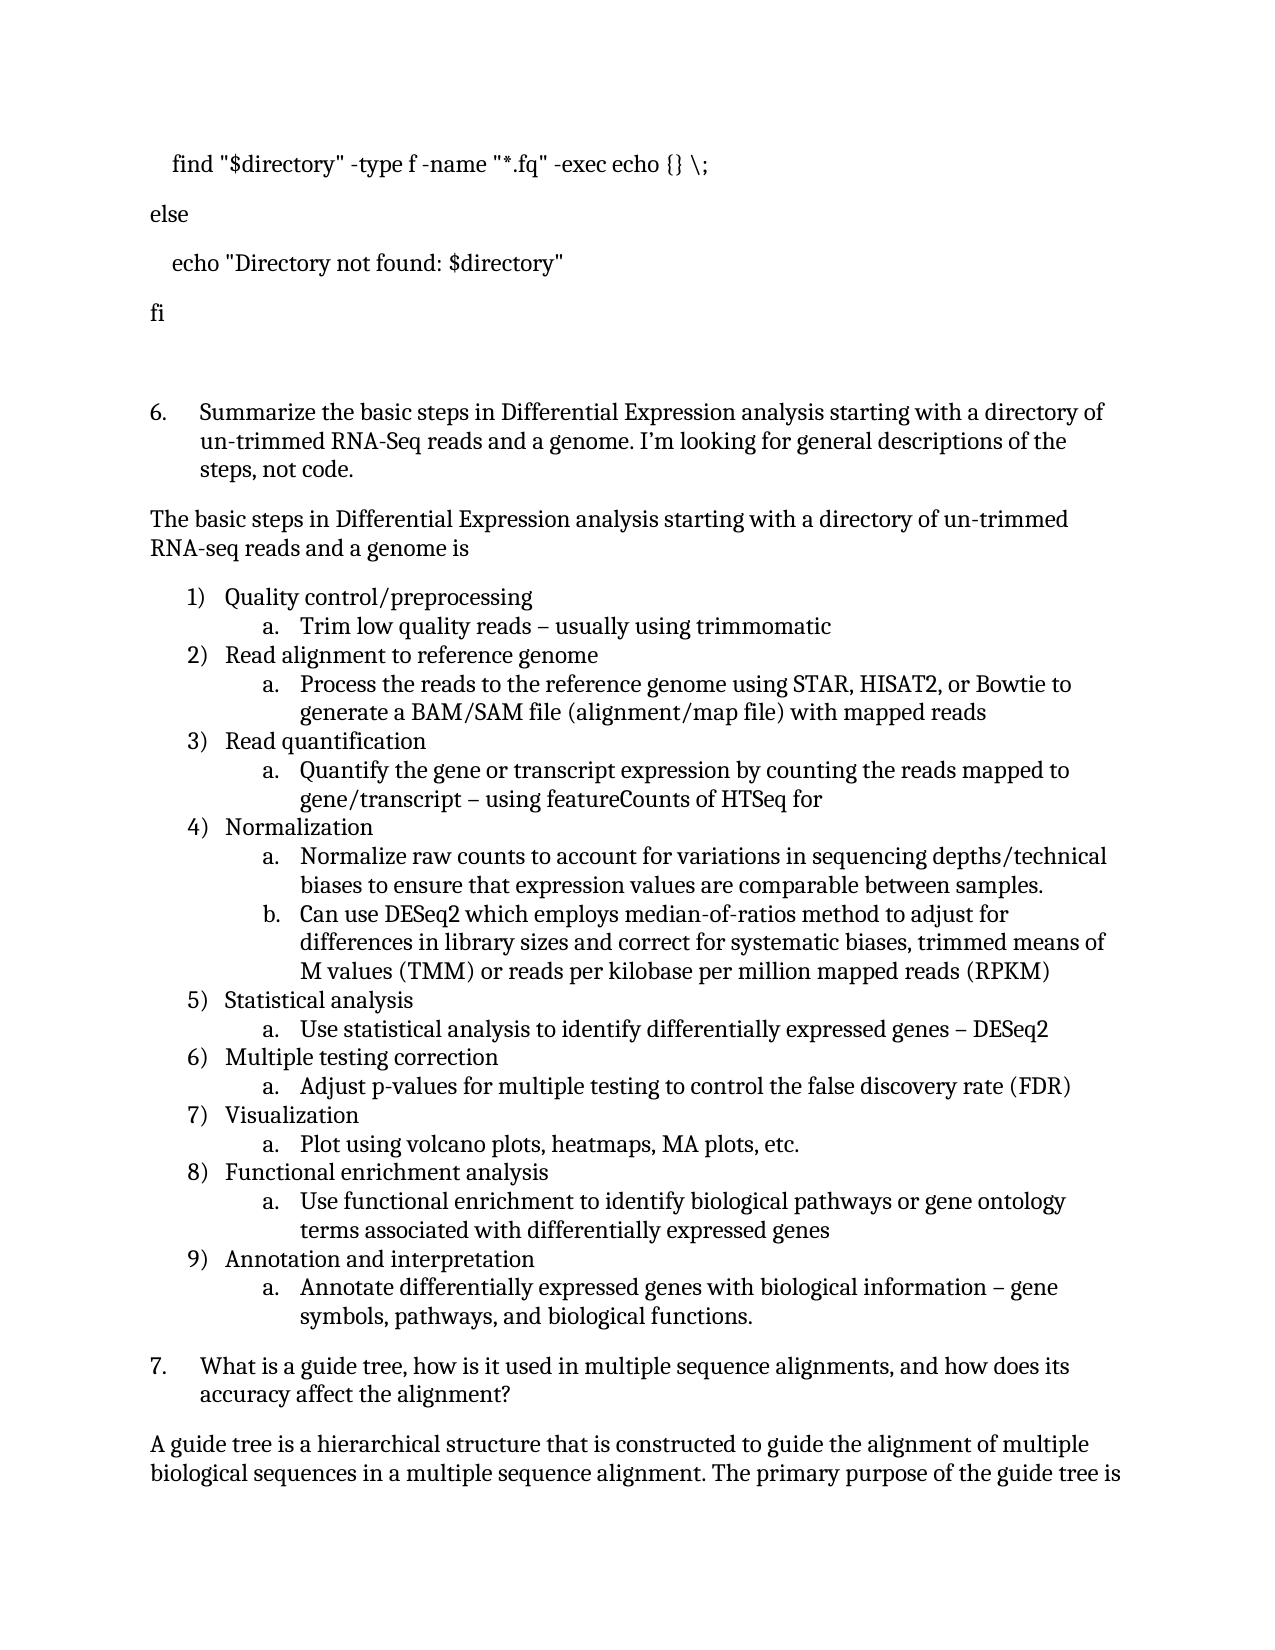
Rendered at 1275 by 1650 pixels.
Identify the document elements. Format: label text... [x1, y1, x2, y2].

list Quality control/preprocessing [187, 583, 1125, 612]
text echo "Directory not found: $directory" [150, 249, 1125, 278]
list Adjust p-values for multiple testing to control the false discovery rate (FDR) [262, 1072, 1125, 1101]
list Summarize the basic steps in Differential Expression analysis starting with a directory of un-trimmed RNA-Seq reads and a genome. I’m looking for general descriptions of the steps, not code. [150, 398, 1125, 484]
list Visualization [187, 1101, 1125, 1129]
text else [150, 199, 1125, 228]
list Use functional enrichment to identify biological pathways or gene ontology terms associated with differentially expressed genes [262, 1187, 1125, 1244]
list Plot using volcano plots, heatmaps, MA plots, etc. [262, 1129, 1125, 1158]
list Read quantification [187, 727, 1125, 756]
list Read alignment to reference genome [187, 641, 1125, 669]
list What is a guide tree, how is it used in multiple sequence alignments, and how does its accuracy affect the alignment? [150, 1352, 1125, 1409]
list Can use DESeq2 which employs median-of-ratios method to adjust for differences in library sizes and correct for systematic biases, trimmed means of M values (TMM) or reads per kilobase per million mapped reads (RPKM) [262, 899, 1125, 986]
text fi [150, 299, 1125, 327]
text find "$directory" -type f -name "*.fq" -exec echo {} \; [150, 150, 1125, 179]
list Multiple testing correction [187, 1043, 1125, 1072]
list Quantify the gene or transcript expression by counting the reads mapped to gene/transcript – using featureCounts of HTSeq for [262, 756, 1125, 813]
list Trim low quality reads – usually using trimmomatic [262, 612, 1125, 641]
list Normalization [187, 813, 1125, 842]
list Functional enrichment analysis [187, 1158, 1125, 1187]
list Process the reads to the reference genome using STAR, HISAT2, or Bowtie to generate a BAM/SAM file (alignment/map file) with mapped reads [262, 669, 1125, 727]
list Statistical analysis [187, 986, 1125, 1014]
list Normalize raw counts to account for variations in sequencing depths/technical biases to ensure that expression values are comparable between samples. [262, 842, 1125, 899]
list Annotation and interpretation [187, 1244, 1125, 1273]
list Use statistical analysis to identify differentially expressed genes – DESeq2 [262, 1014, 1125, 1043]
list Annotate differentially expressed genes with biological information – gene symbols, pathways, and biological functions. [262, 1273, 1125, 1331]
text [150, 1430, 1125, 1487]
text The basic steps in Differential Expression analysis starting with a directory of un-trimmed RNA-seq reads and a genome is [150, 505, 1125, 562]
